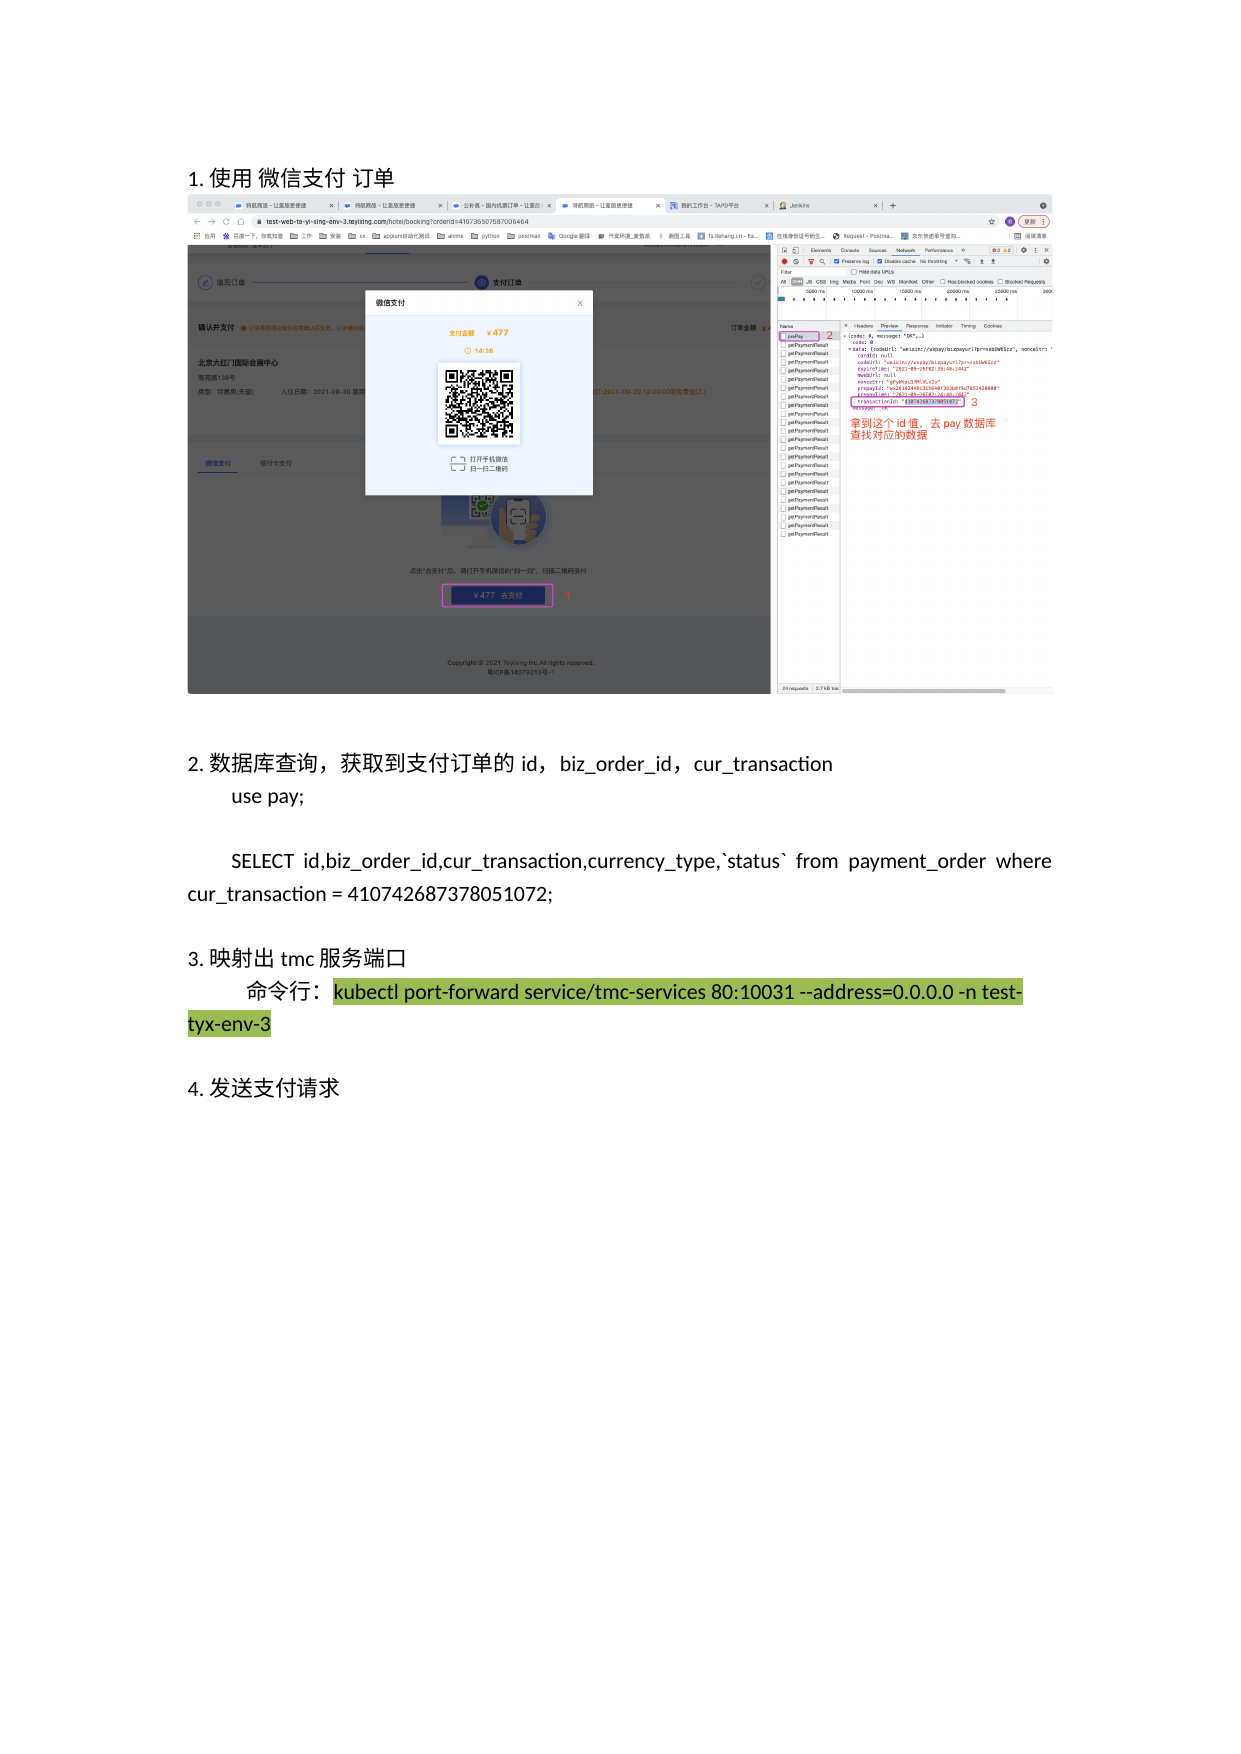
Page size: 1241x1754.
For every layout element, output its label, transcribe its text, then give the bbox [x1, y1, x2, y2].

text 1. 使用 微信支付 订单 [187, 162, 1053, 194]
picture [187, 194, 1053, 694]
list 数据库查询，获取到支付订单的 id，biz_order_id，cur_transaction [187, 747, 1053, 779]
text 命令行：kubectl port-forward service/tmc-services 80:10031 --address=0.0.0.0 -n test-tyx-env-3 [187, 974, 1053, 1039]
list 发送支付请求 [187, 1072, 1053, 1104]
list use pay; [187, 779, 1053, 812]
list SELECT id,biz_order_id,cur_transaction,currency_type,`status` from payment_order where cur_transaction = 410742687378051072; [187, 844, 1053, 909]
list 映射出 tmc 服务端口 [187, 942, 1053, 974]
